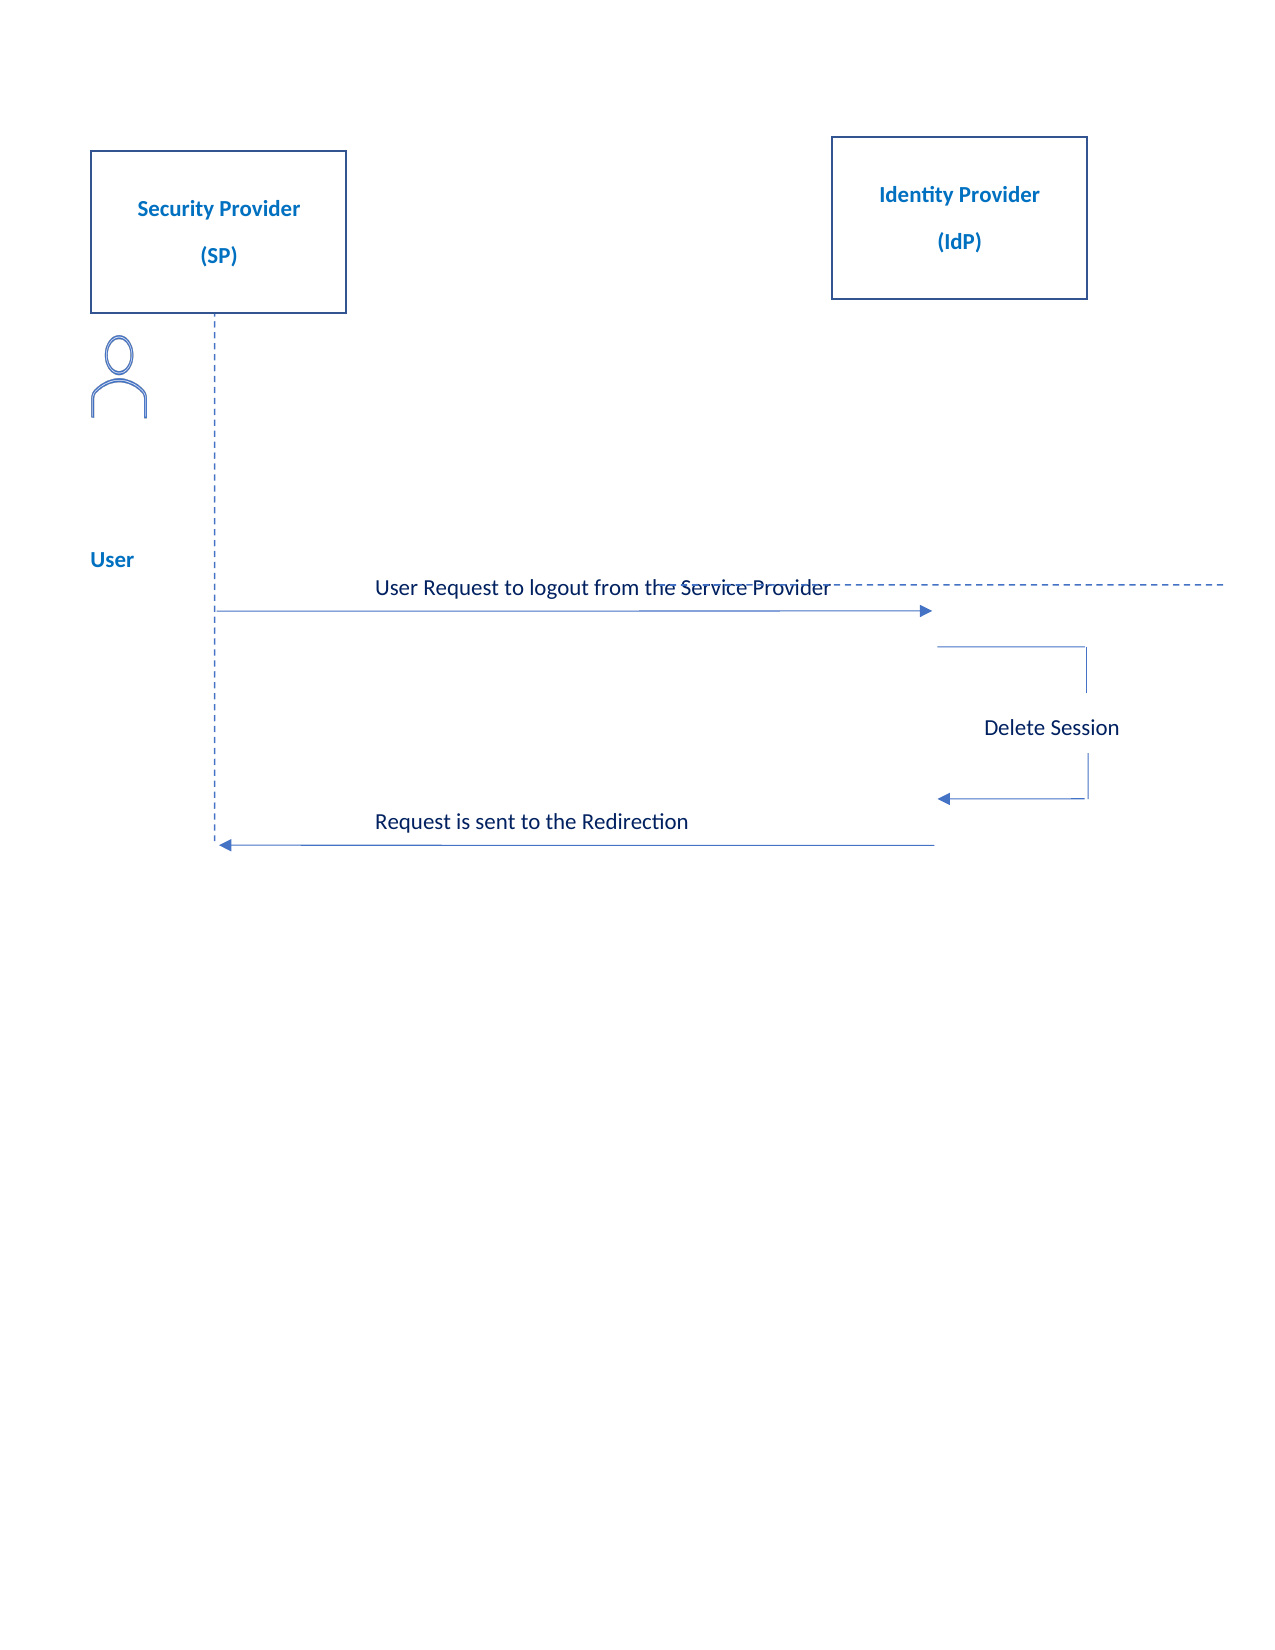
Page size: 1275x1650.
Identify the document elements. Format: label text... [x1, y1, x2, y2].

text Request is sent to the Redirection [150, 807, 1125, 835]
picture [84, 328, 151, 423]
text Delete Session [150, 713, 1125, 741]
text User Request to logout from the Service Provider [300, 573, 1125, 601]
